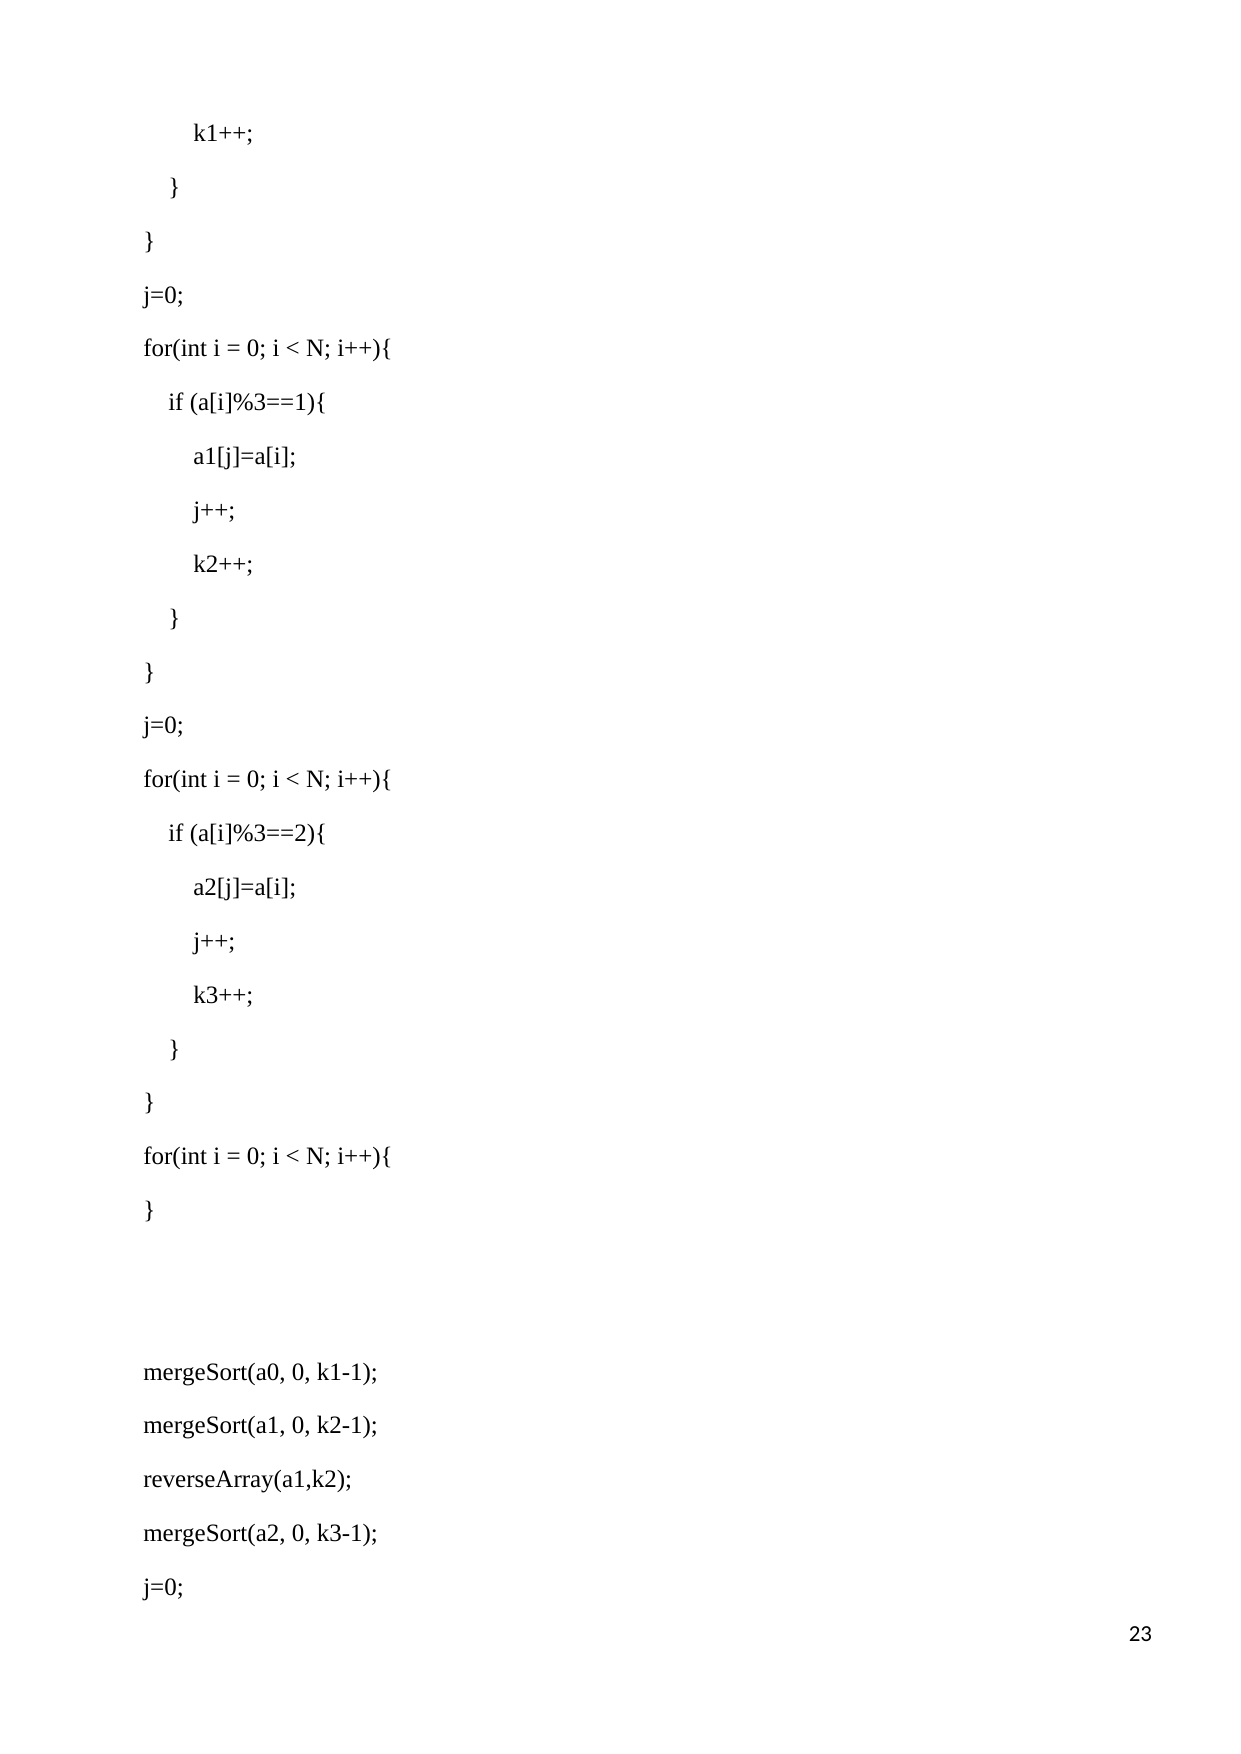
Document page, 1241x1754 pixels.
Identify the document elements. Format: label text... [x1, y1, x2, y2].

text a1[j]=a[i]; [118, 441, 1152, 470]
text } [118, 1195, 1152, 1224]
text for(int i = 0; i < N; i++){ [118, 1141, 1152, 1170]
text } [118, 172, 1152, 201]
text j++; [118, 926, 1152, 955]
text } [118, 1087, 1152, 1116]
text k1++; [118, 118, 1152, 147]
text } [118, 657, 1152, 685]
text k2++; [118, 549, 1152, 578]
text j=0; [118, 1572, 1152, 1601]
text a2[j]=a[i]; [118, 872, 1152, 901]
text } [118, 226, 1152, 254]
text j=0; [118, 711, 1152, 739]
text } [118, 1034, 1152, 1062]
text j++; [118, 495, 1152, 524]
text for(int i = 0; i < N; i++){ [118, 333, 1152, 362]
text mergeSort(a1, 0, k2-1); [118, 1411, 1152, 1439]
text reverseArray(a1,k2); [118, 1464, 1152, 1493]
text if (a[i]%3==2){ [118, 818, 1152, 847]
text for(int i = 0; i < N; i++){ [118, 764, 1152, 793]
text j=0; [118, 280, 1152, 308]
text mergeSort(a2, 0, k3-1); [118, 1518, 1152, 1547]
text k3++; [118, 980, 1152, 1008]
text if (a[i]%3==1){ [118, 387, 1152, 416]
text } [118, 603, 1152, 632]
text mergeSort(a0, 0, k1-1); [118, 1357, 1152, 1386]
